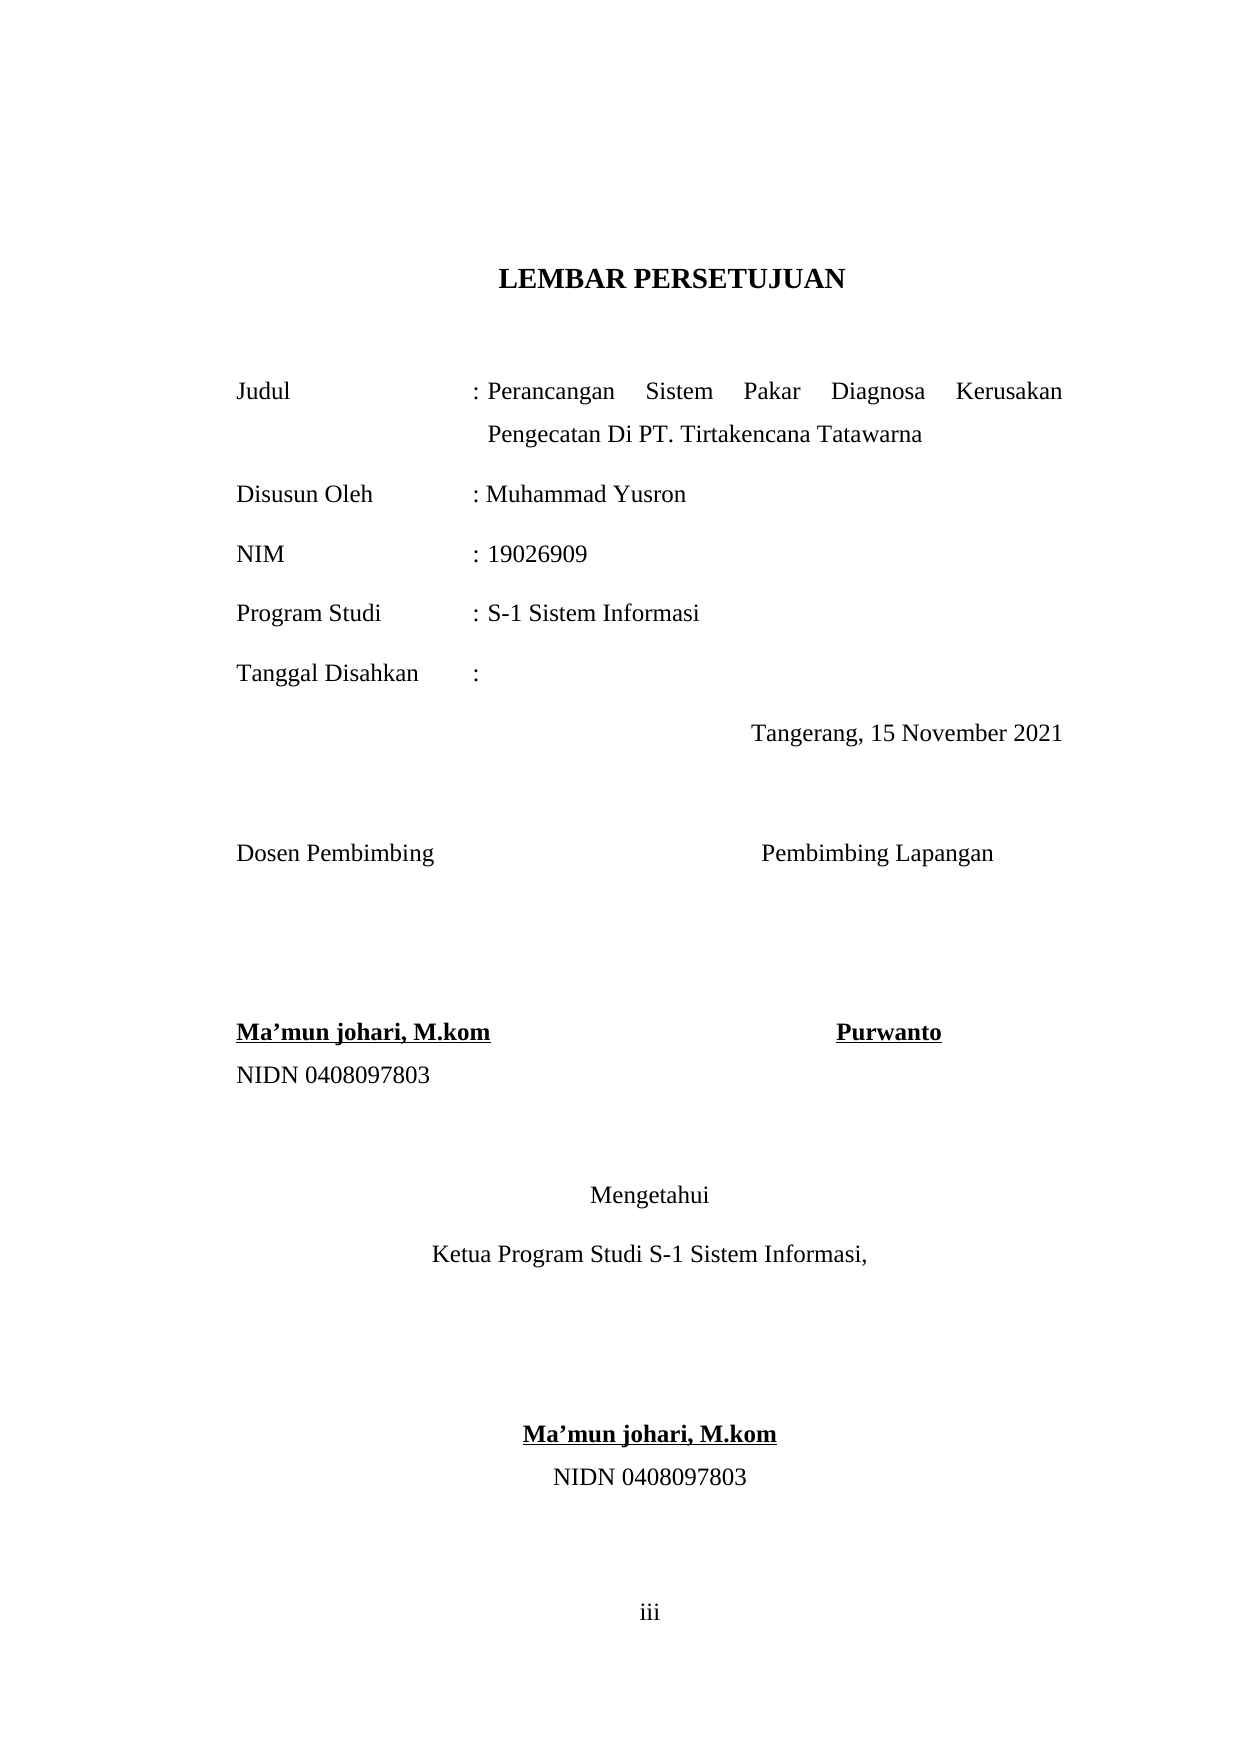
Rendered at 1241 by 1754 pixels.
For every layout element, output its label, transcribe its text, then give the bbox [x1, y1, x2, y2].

subtitle LEMBAR PERSETUJUAN [281, 261, 1063, 295]
text NIM : 19026909 [236, 539, 1063, 567]
text Tangerang, 15 November 2021 [236, 718, 1063, 747]
text Ma’mun johari, M.kom NIDN 0408097803 [236, 1419, 1063, 1491]
text Disusun Oleh : Muhammad Yusron [236, 479, 1063, 508]
text Ma’mun johari, M.kom Purwanto NIDN 0408097803 [236, 1017, 1063, 1089]
text Judul : Perancangan Sistem Pakar Diagnosa Kerusakan Pengecatan Di PT. Tirtakencana Tatawarna [236, 376, 1063, 448]
text Dosen Pembimbing Pembimbing Lapangan [236, 838, 1063, 866]
text Program Studi : S-1 Sistem Informasi [236, 598, 1063, 627]
text Ketua Program Studi S-1 Sistem Informasi, [236, 1239, 1063, 1268]
text Mengetahui [236, 1180, 1063, 1208]
text Tanggal Disahkan : [236, 658, 1063, 687]
